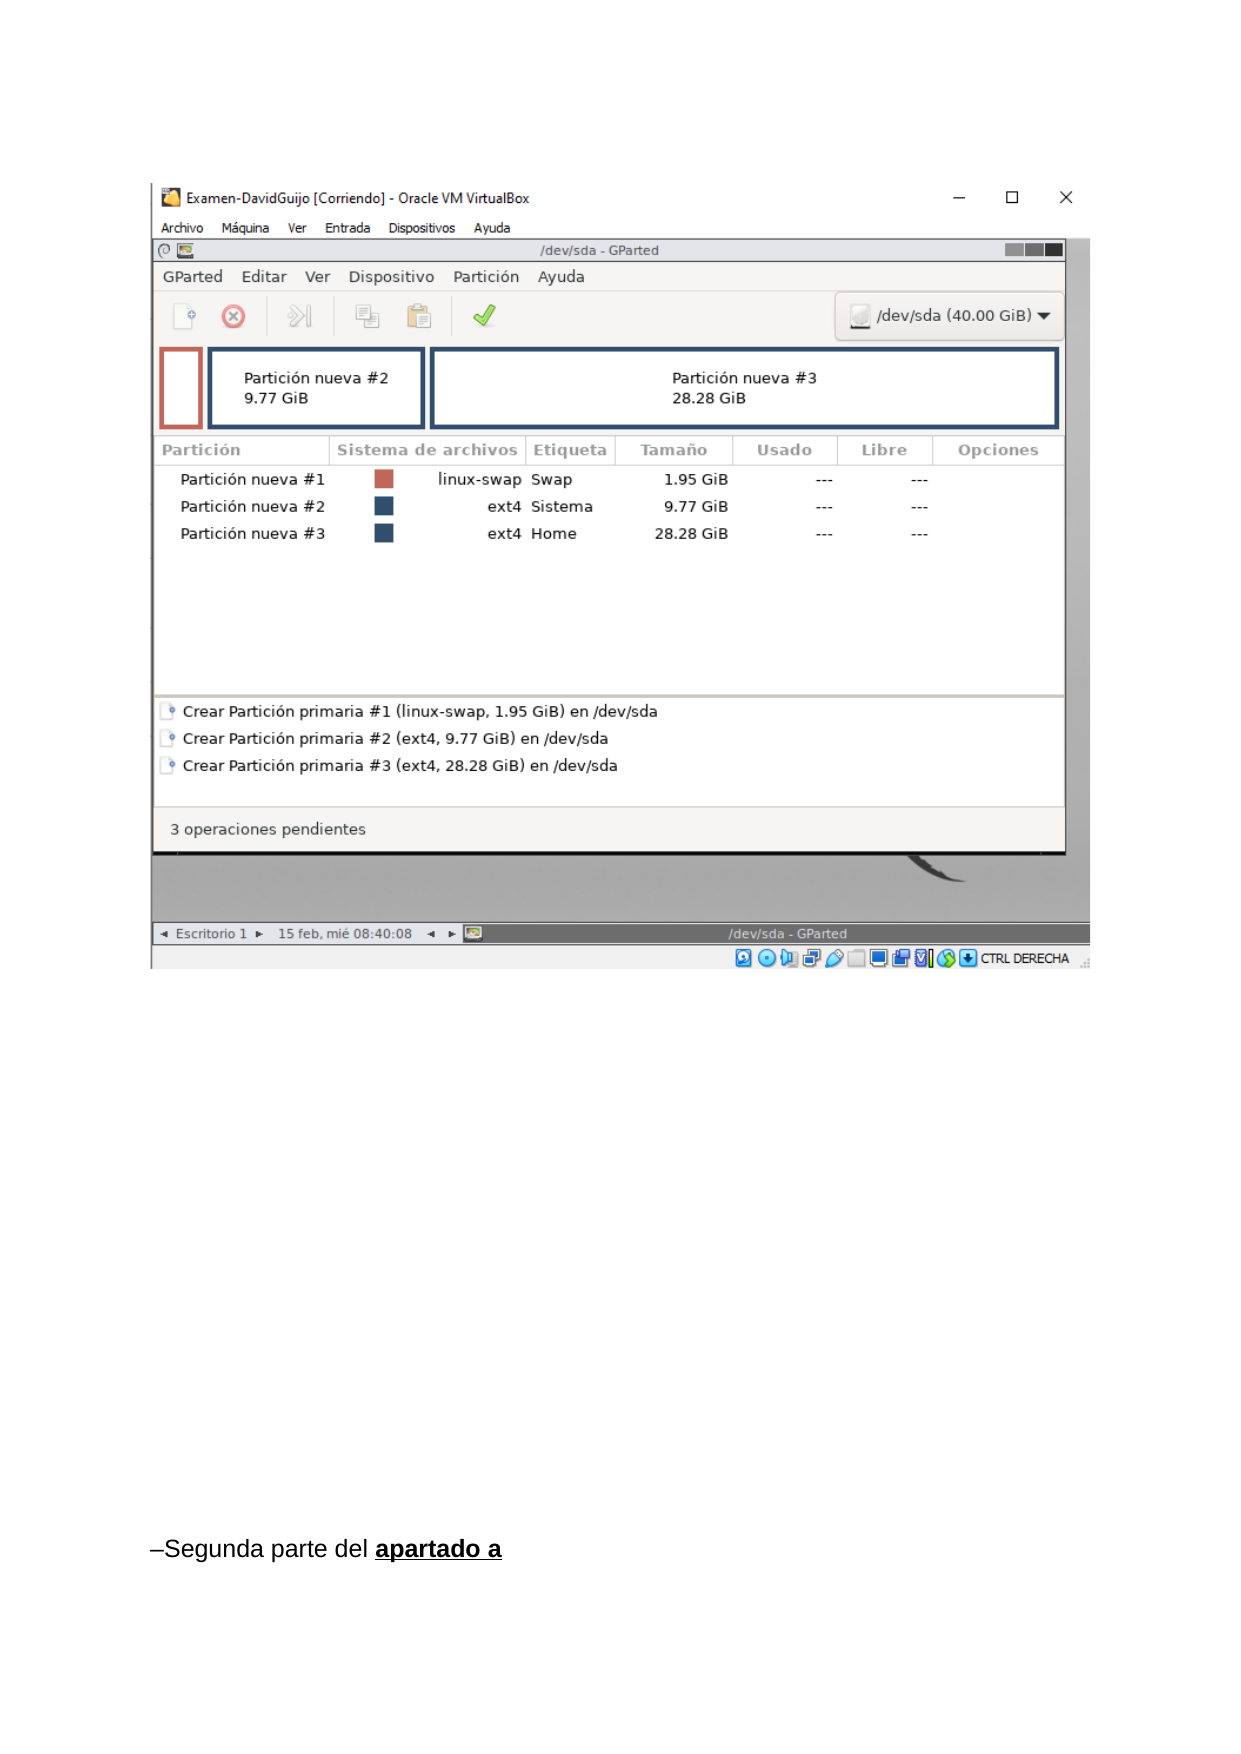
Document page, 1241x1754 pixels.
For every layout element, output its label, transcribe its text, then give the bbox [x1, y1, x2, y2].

picture [150, 183, 1091, 969]
text –Segunda parte del apartado a [150, 1534, 1090, 1562]
